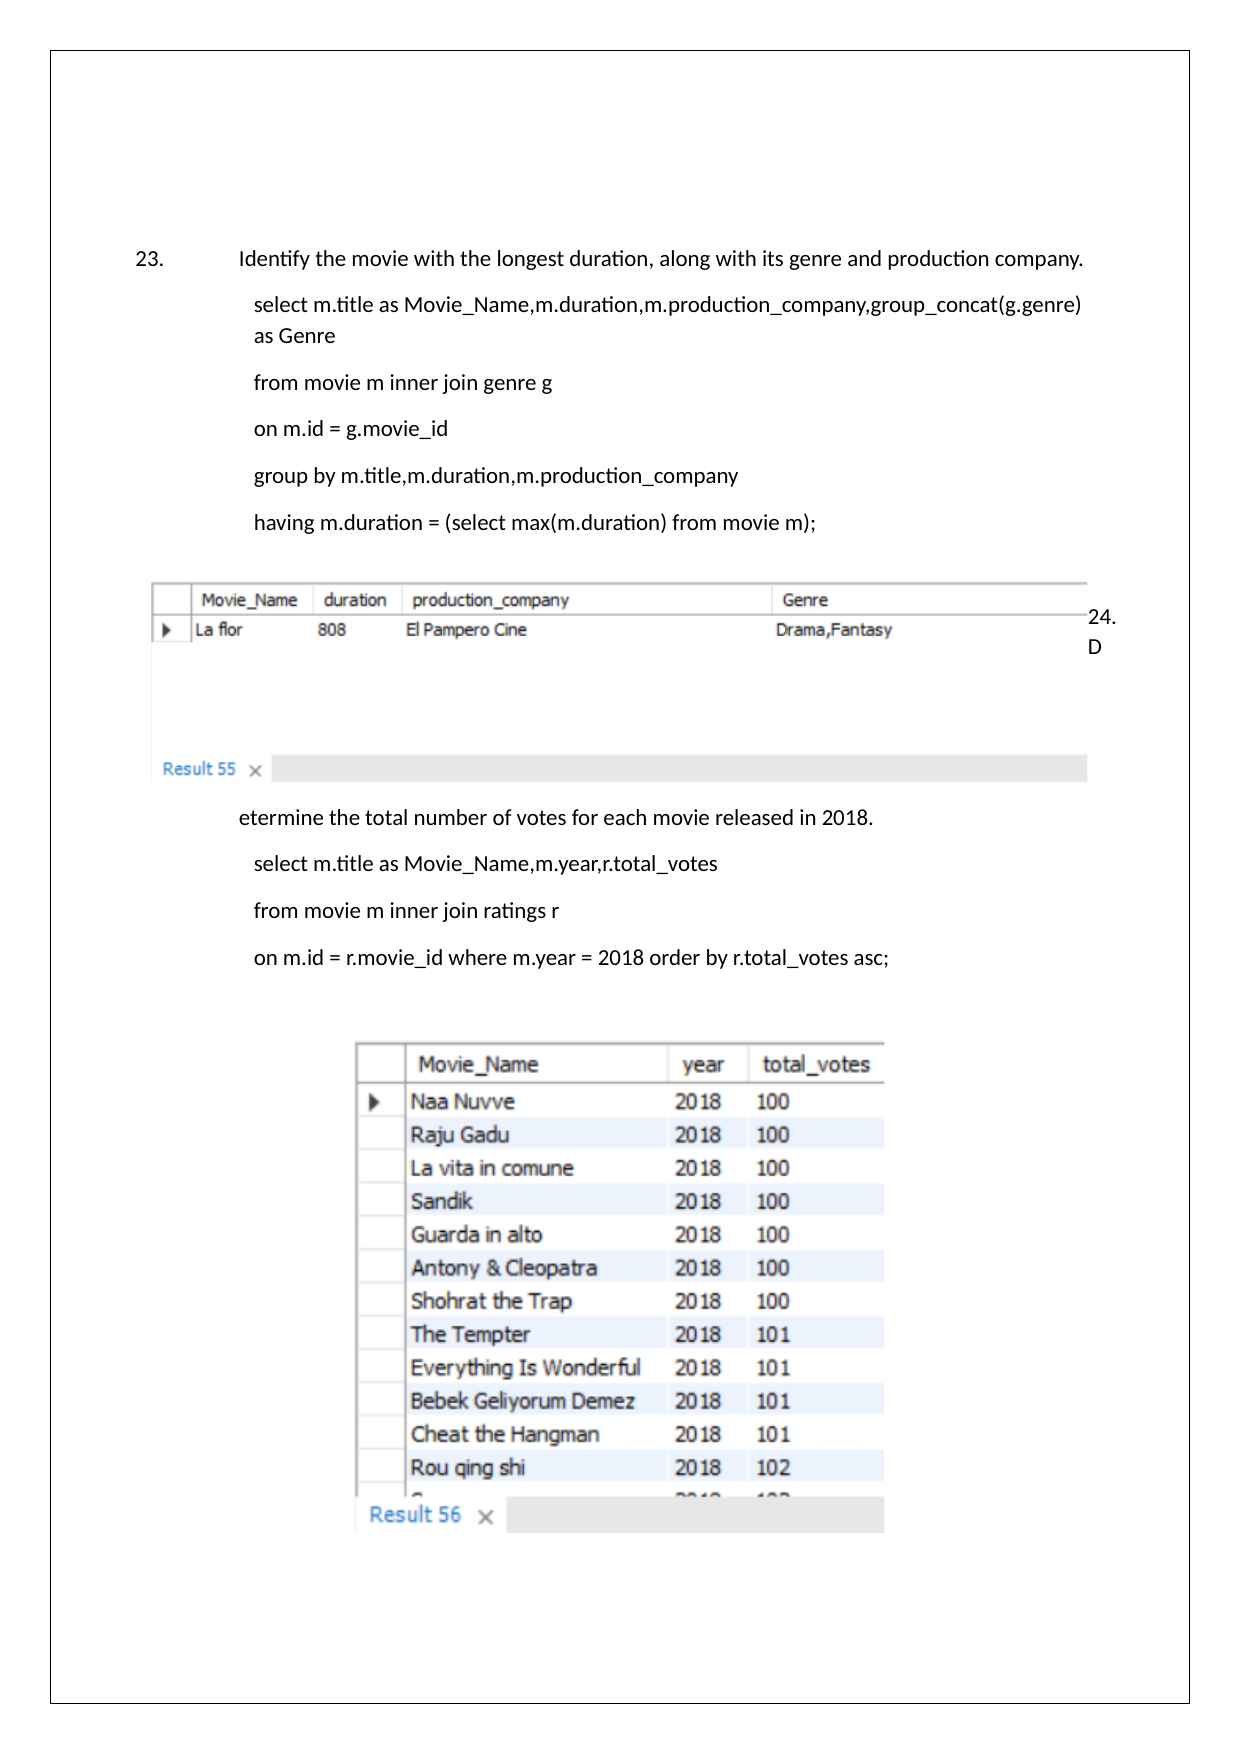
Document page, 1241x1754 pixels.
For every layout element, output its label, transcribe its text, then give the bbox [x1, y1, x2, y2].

text on m.id = r.movie_id where m.year = 2018 order by r.total_votes asc; [253, 943, 1090, 971]
text select m.title as Movie_Name,m.year,r.total_votes [253, 849, 1090, 877]
text from movie m inner join genre g [253, 368, 1090, 396]
list Identify the movie with the longest duration, along with its genre and production company. [135, 244, 1090, 272]
text select m.title as Movie_Name,m.duration,m.production_company,group_concat(g.genre) as Genre [253, 291, 1090, 349]
picture [352, 1040, 885, 1530]
text group by m.title,m.duration,m.production_company [253, 461, 1090, 489]
picture [150, 581, 1087, 781]
text from movie m inner join ratings r [253, 896, 1090, 924]
text having m.duration = (select max(m.duration) from movie m); [253, 508, 1090, 536]
text on m.id = g.movie_id [253, 414, 1090, 443]
